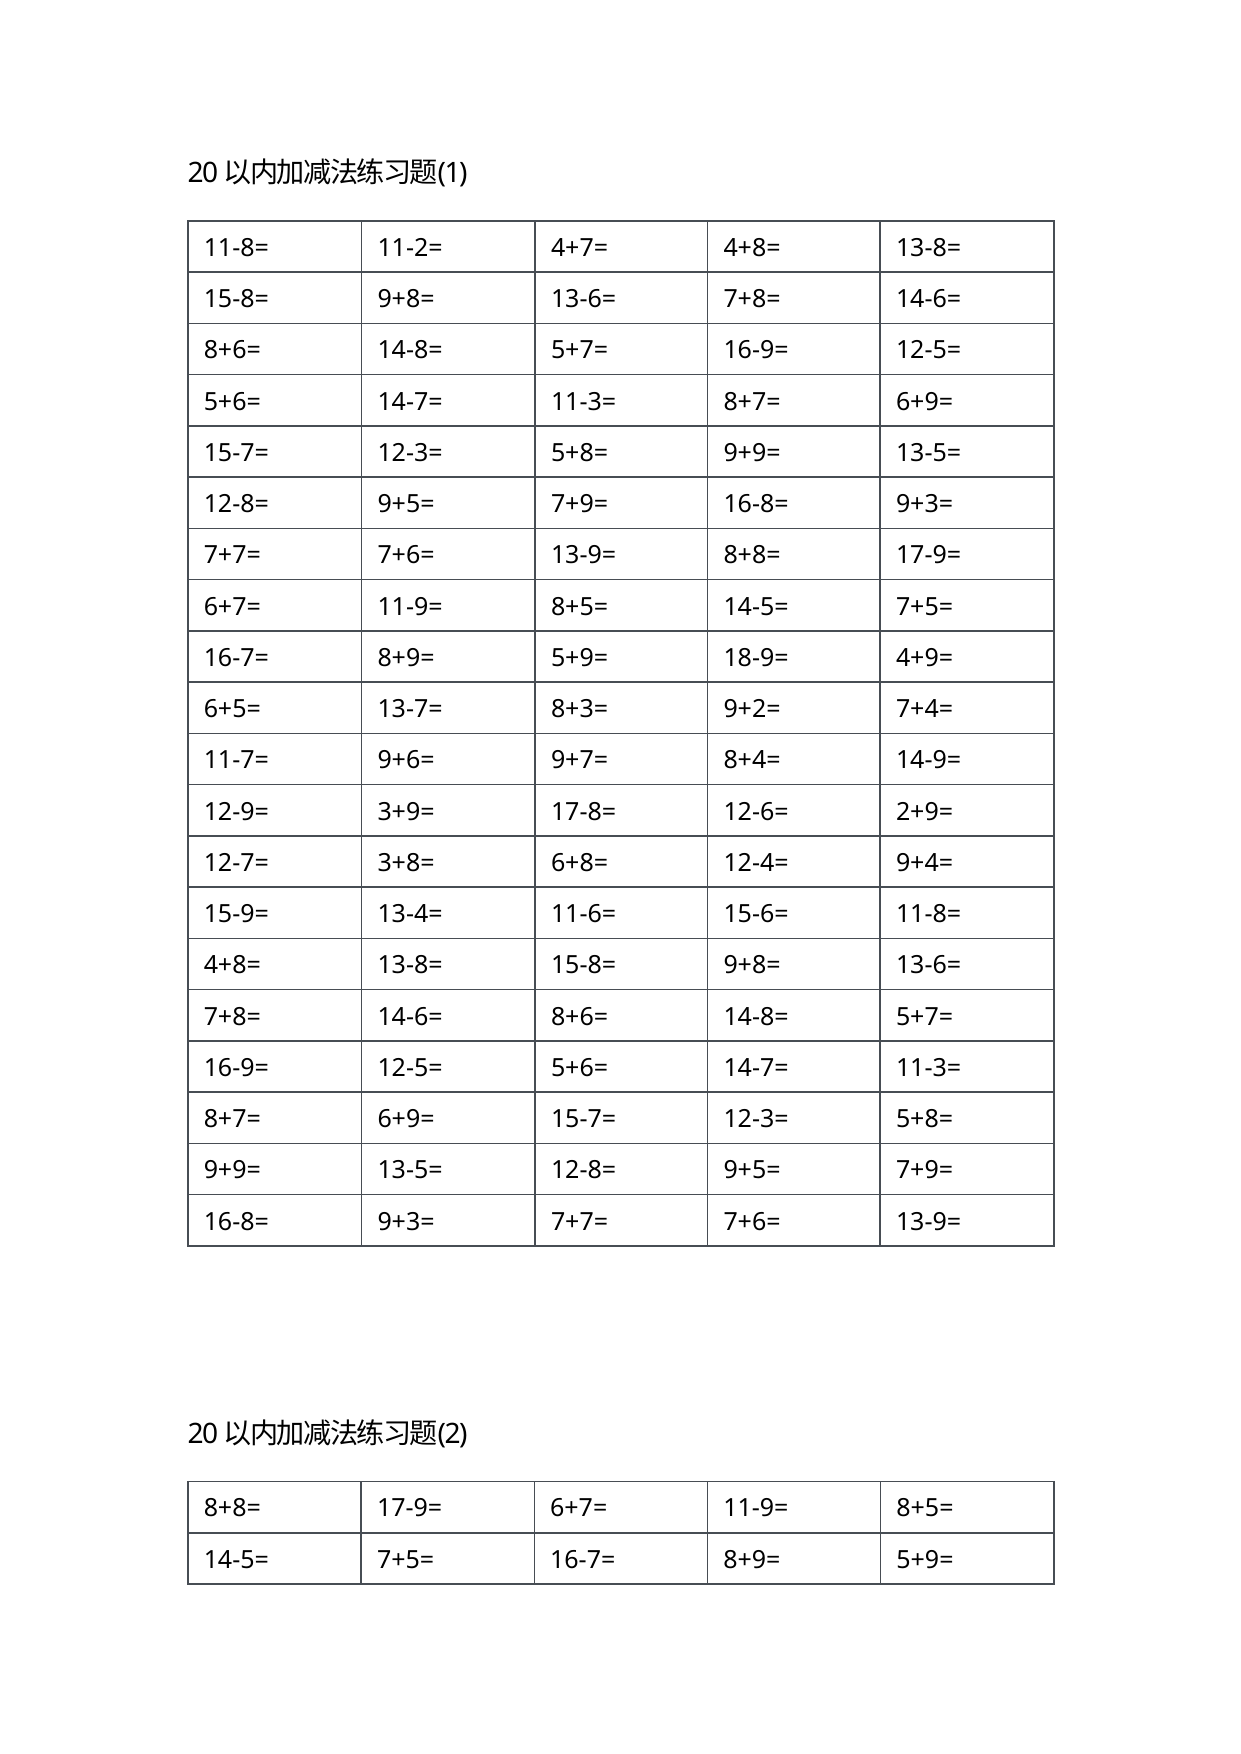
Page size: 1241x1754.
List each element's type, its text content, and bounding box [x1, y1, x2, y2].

table_cell 13-9= [536, 529, 707, 579]
table_cell 3+9= [362, 785, 534, 835]
table_header 11-8= [189, 222, 361, 271]
table_cell 15-8= [536, 939, 707, 989]
table_cell 18-9= [708, 632, 879, 681]
table_cell 4+8= [189, 939, 361, 989]
table_cell 7+6= [708, 1195, 879, 1245]
text 20以内加减法练习题(2) [187, 1411, 1053, 1452]
table_cell 16-9= [189, 1042, 361, 1091]
table_cell 9+8= [362, 273, 534, 322]
table_cell 14-8= [362, 324, 534, 374]
table_cell 8+7= [708, 375, 879, 425]
table_cell 12-6= [708, 785, 879, 835]
table_cell 8+6= [536, 990, 707, 1040]
table_cell 4+9= [881, 632, 1053, 681]
table_cell 9+4= [881, 837, 1053, 886]
table_cell 9+3= [881, 478, 1053, 527]
table_cell 6+5= [189, 683, 361, 732]
table_cell 17-8= [536, 785, 707, 835]
table_cell 12-3= [362, 427, 534, 476]
table_cell 6+9= [362, 1093, 534, 1142]
table_cell 13-4= [362, 888, 534, 937]
table_cell 5+7= [536, 324, 707, 374]
table_cell 9+5= [362, 478, 534, 527]
table_cell 7+9= [881, 1144, 1053, 1194]
table_cell 8+5= [536, 580, 707, 630]
table_header 8+5= [881, 1482, 1053, 1532]
table_cell 13-7= [362, 683, 534, 732]
table_cell 7+5= [881, 580, 1053, 630]
table_cell 15-7= [189, 427, 361, 476]
table_cell 8+7= [189, 1093, 361, 1142]
table_cell 13-5= [881, 427, 1053, 476]
table_cell 13-6= [536, 273, 707, 322]
table_cell 14-7= [708, 1042, 879, 1091]
table_cell 9+9= [708, 427, 879, 476]
table_cell 7+8= [708, 273, 879, 322]
table_cell 14-7= [362, 375, 534, 425]
table_header 11-2= [362, 222, 534, 271]
table_header 4+8= [708, 222, 879, 271]
table_cell 16-9= [708, 324, 879, 374]
table_cell 6+9= [881, 375, 1053, 425]
table_cell 13-9= [881, 1195, 1053, 1245]
table_cell 9+5= [708, 1144, 879, 1194]
table_cell 12-5= [362, 1042, 534, 1091]
table_cell 12-8= [536, 1144, 707, 1194]
table_cell 14-8= [708, 990, 879, 1040]
table_cell 14-6= [881, 273, 1053, 322]
table_cell 13-5= [362, 1144, 534, 1194]
table_header 6+7= [535, 1482, 707, 1532]
table_cell 8+9= [708, 1534, 880, 1583]
table_cell 8+6= [189, 324, 361, 374]
table_header 11-9= [708, 1482, 880, 1532]
table_cell 13-6= [881, 939, 1053, 989]
table_cell 5+8= [536, 427, 707, 476]
table_cell 9+9= [189, 1144, 361, 1194]
table_header 13-8= [881, 222, 1053, 271]
table_cell 11-3= [536, 375, 707, 425]
table_cell 15-7= [536, 1093, 707, 1142]
table_header 4+7= [536, 222, 707, 271]
table_cell 17-9= [881, 529, 1053, 579]
table_cell 14-5= [708, 580, 879, 630]
table_cell 11-6= [536, 888, 707, 937]
table_cell 12-7= [189, 837, 361, 886]
table_cell 16-7= [189, 632, 361, 681]
table_cell 5+6= [536, 1042, 707, 1091]
table_cell 7+9= [536, 478, 707, 527]
table_header 17-9= [362, 1482, 534, 1532]
table_cell 12-3= [708, 1093, 879, 1142]
table_cell 9+2= [708, 683, 879, 732]
table_cell 12-5= [881, 324, 1053, 374]
table_cell 12-8= [189, 478, 361, 527]
table_cell 8+9= [362, 632, 534, 681]
table_cell 7+5= [362, 1534, 534, 1583]
table_cell 9+8= [708, 939, 879, 989]
table_cell 5+8= [881, 1093, 1053, 1142]
text 20以内加减法练习题(1) [187, 150, 1053, 191]
table_cell 13-8= [362, 939, 534, 989]
table_header 8+8= [189, 1482, 360, 1532]
table_cell 8+3= [536, 683, 707, 732]
table_cell 2+9= [881, 785, 1053, 835]
table_cell 11-7= [189, 734, 361, 784]
table_cell 16-7= [535, 1534, 707, 1583]
table_cell 12-4= [708, 837, 879, 886]
table_cell 15-9= [189, 888, 361, 937]
table_cell 11-3= [881, 1042, 1053, 1091]
table_cell 7+7= [189, 529, 361, 579]
table_cell 9+6= [362, 734, 534, 784]
table_cell 14-9= [881, 734, 1053, 784]
table_cell 7+7= [536, 1195, 707, 1245]
table_cell 9+7= [536, 734, 707, 784]
table_cell 11-8= [881, 888, 1053, 937]
table_cell 8+4= [708, 734, 879, 784]
table_cell 15-8= [189, 273, 361, 322]
table_cell 16-8= [708, 478, 879, 527]
table_cell 7+6= [362, 529, 534, 579]
table_cell 14-5= [189, 1534, 360, 1583]
table_cell 5+9= [881, 1534, 1053, 1583]
table_cell 14-6= [362, 990, 534, 1040]
table_cell 16-8= [189, 1195, 361, 1245]
table_cell 5+6= [189, 375, 361, 425]
table_cell 7+8= [189, 990, 361, 1040]
table_cell 9+3= [362, 1195, 534, 1245]
table_cell 5+7= [881, 990, 1053, 1040]
table_cell 15-6= [708, 888, 879, 937]
table_cell 7+4= [881, 683, 1053, 732]
table_cell 12-9= [189, 785, 361, 835]
table_cell 6+7= [189, 580, 361, 630]
table_cell 11-9= [362, 580, 534, 630]
table_cell 3+8= [362, 837, 534, 886]
table_cell 8+8= [708, 529, 879, 579]
table_cell 5+9= [536, 632, 707, 681]
table_cell 6+8= [536, 837, 707, 886]
